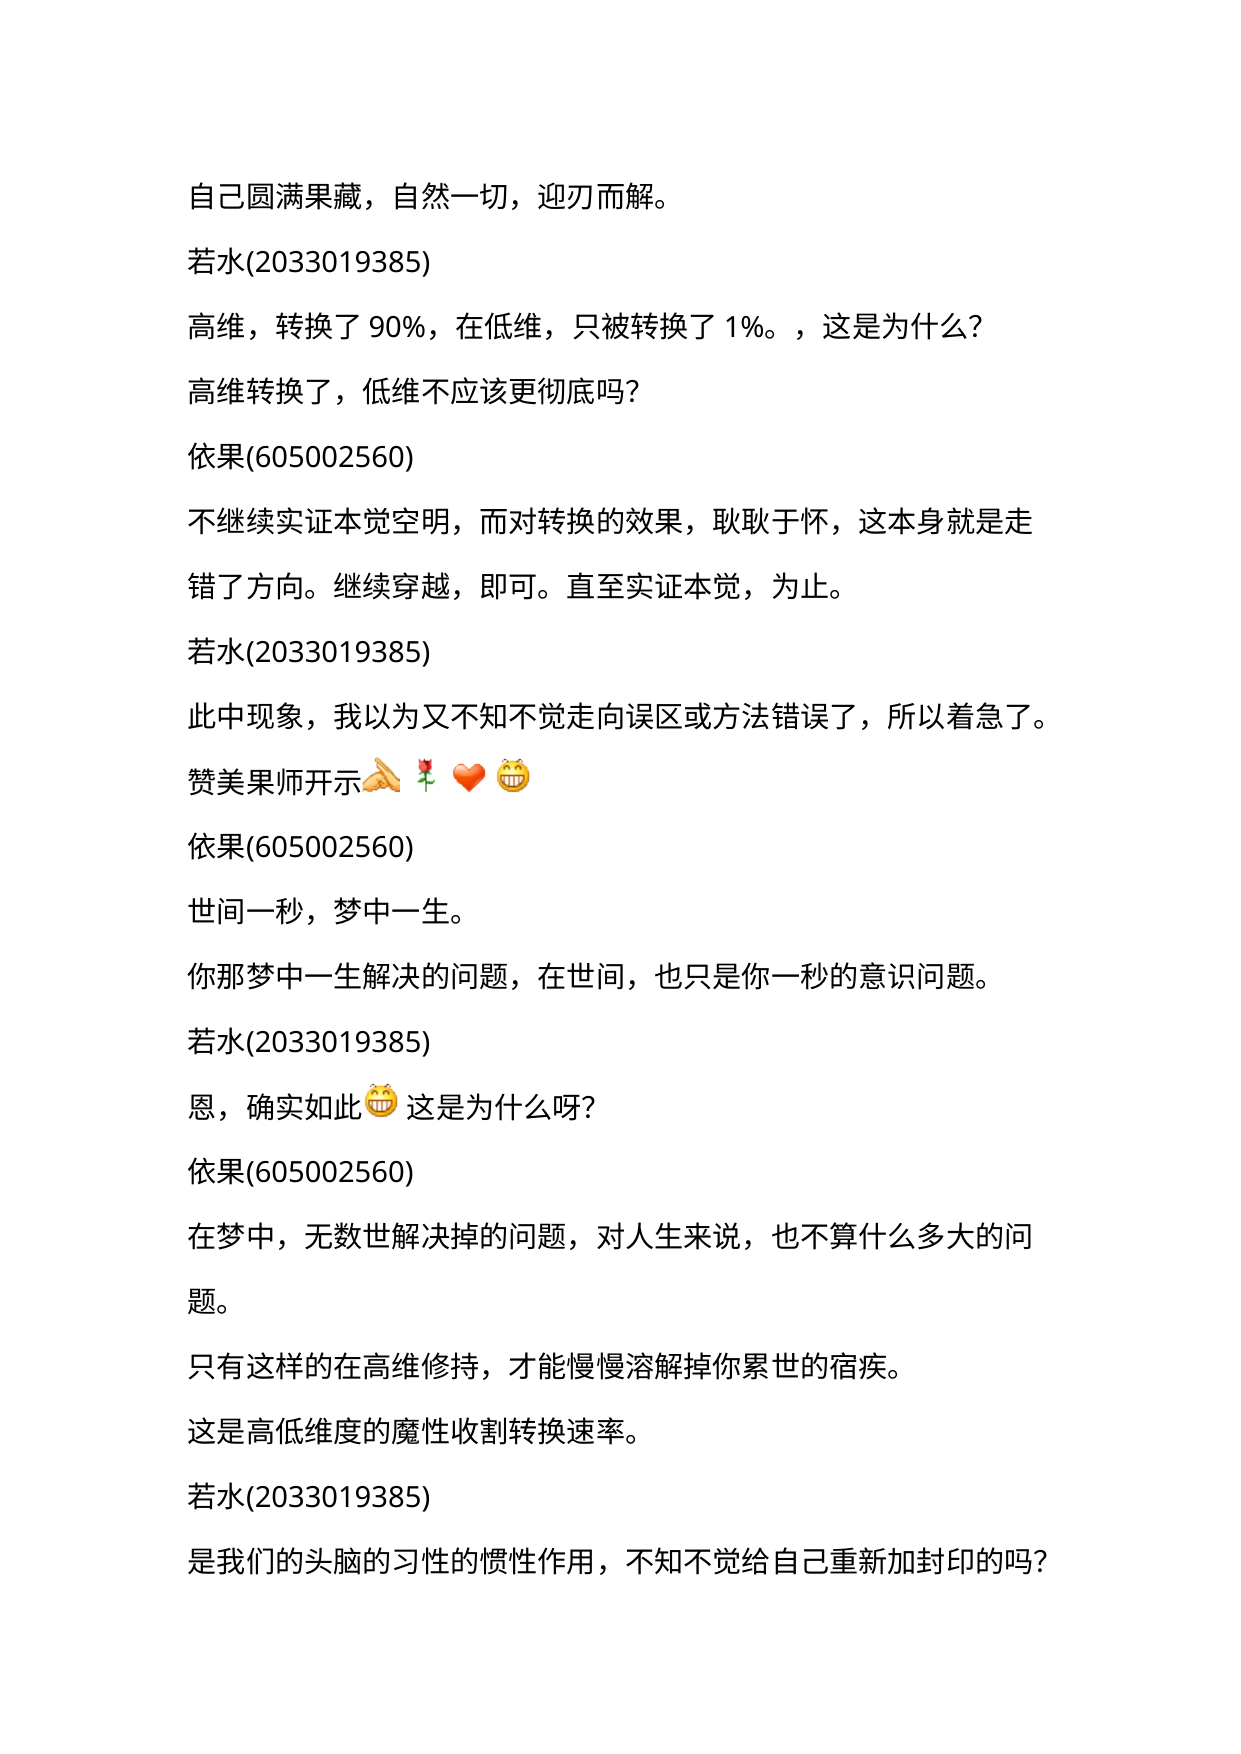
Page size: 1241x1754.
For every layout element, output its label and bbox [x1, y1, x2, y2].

picture [494, 756, 533, 794]
picture [450, 756, 489, 794]
text [187, 162, 1053, 1592]
picture [362, 756, 400, 794]
picture [406, 756, 444, 794]
picture [362, 1081, 400, 1119]
